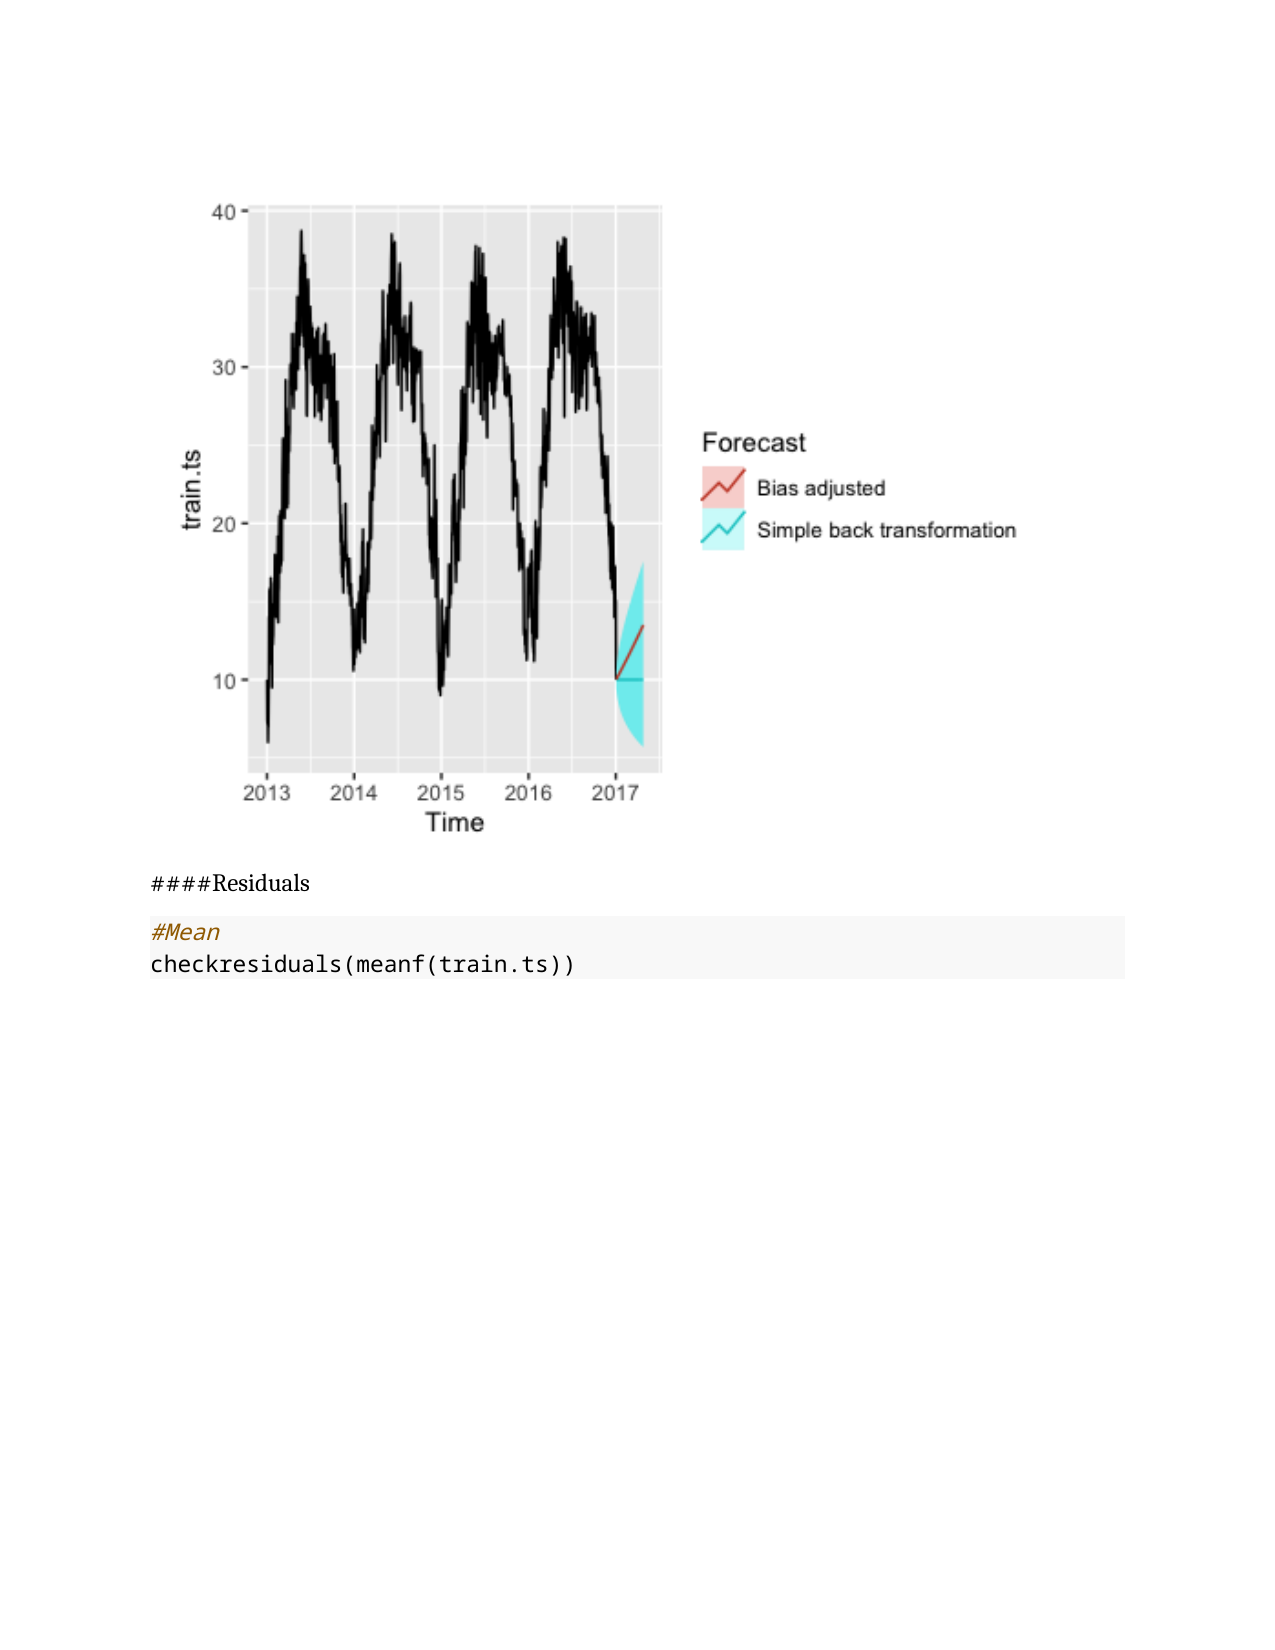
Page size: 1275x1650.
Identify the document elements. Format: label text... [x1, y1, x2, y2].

picture [168, 150, 1044, 850]
text #Mean checkresiduals(meanf(train.ts)) [150, 916, 1125, 979]
text ####Residuals [150, 869, 1125, 897]
